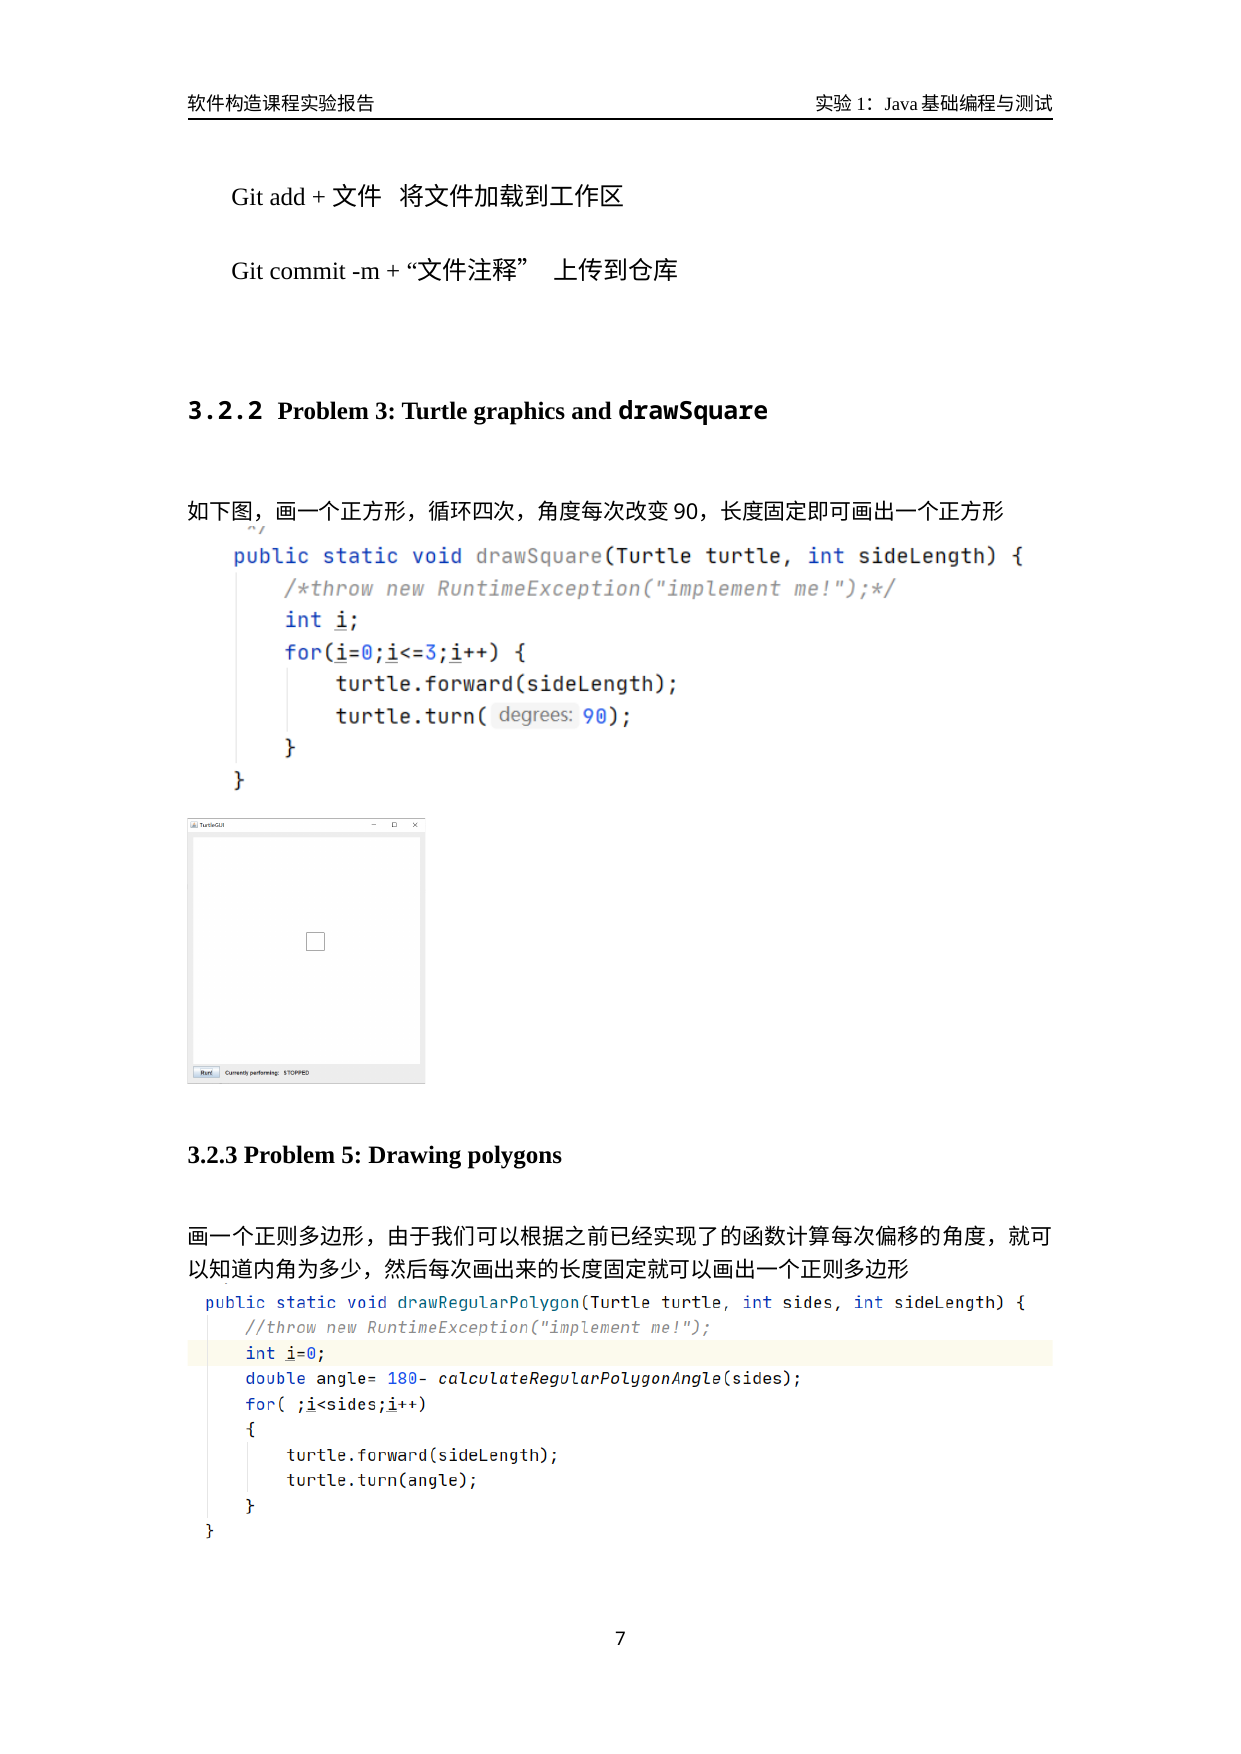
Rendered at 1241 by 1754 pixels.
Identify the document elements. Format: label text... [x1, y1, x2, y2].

subtitle Problem 5: Drawing polygons [187, 1138, 1053, 1171]
picture [187, 526, 1053, 805]
picture [187, 1283, 1053, 1550]
text 画一个正则多边形，由于我们可以根据之前已经实现了的函数计算每次偏移的角度，就可以知道内角为多少，然后每次画出来的长度固定就可以画出一个正则多边形 [187, 1219, 1053, 1283]
subtitle Problem 3: Turtle graphics and drawSquare [187, 377, 1053, 442]
picture [187, 818, 426, 1084]
text 如下图，画一个正方形，循环四次，角度每次改变90，长度固定即可画出一个正方形 [187, 494, 1053, 526]
text Git add + 文件 将文件加载到工作区 [187, 162, 1053, 227]
text Git commit -m + “文件注释” 上传到仓库 [187, 236, 1053, 301]
